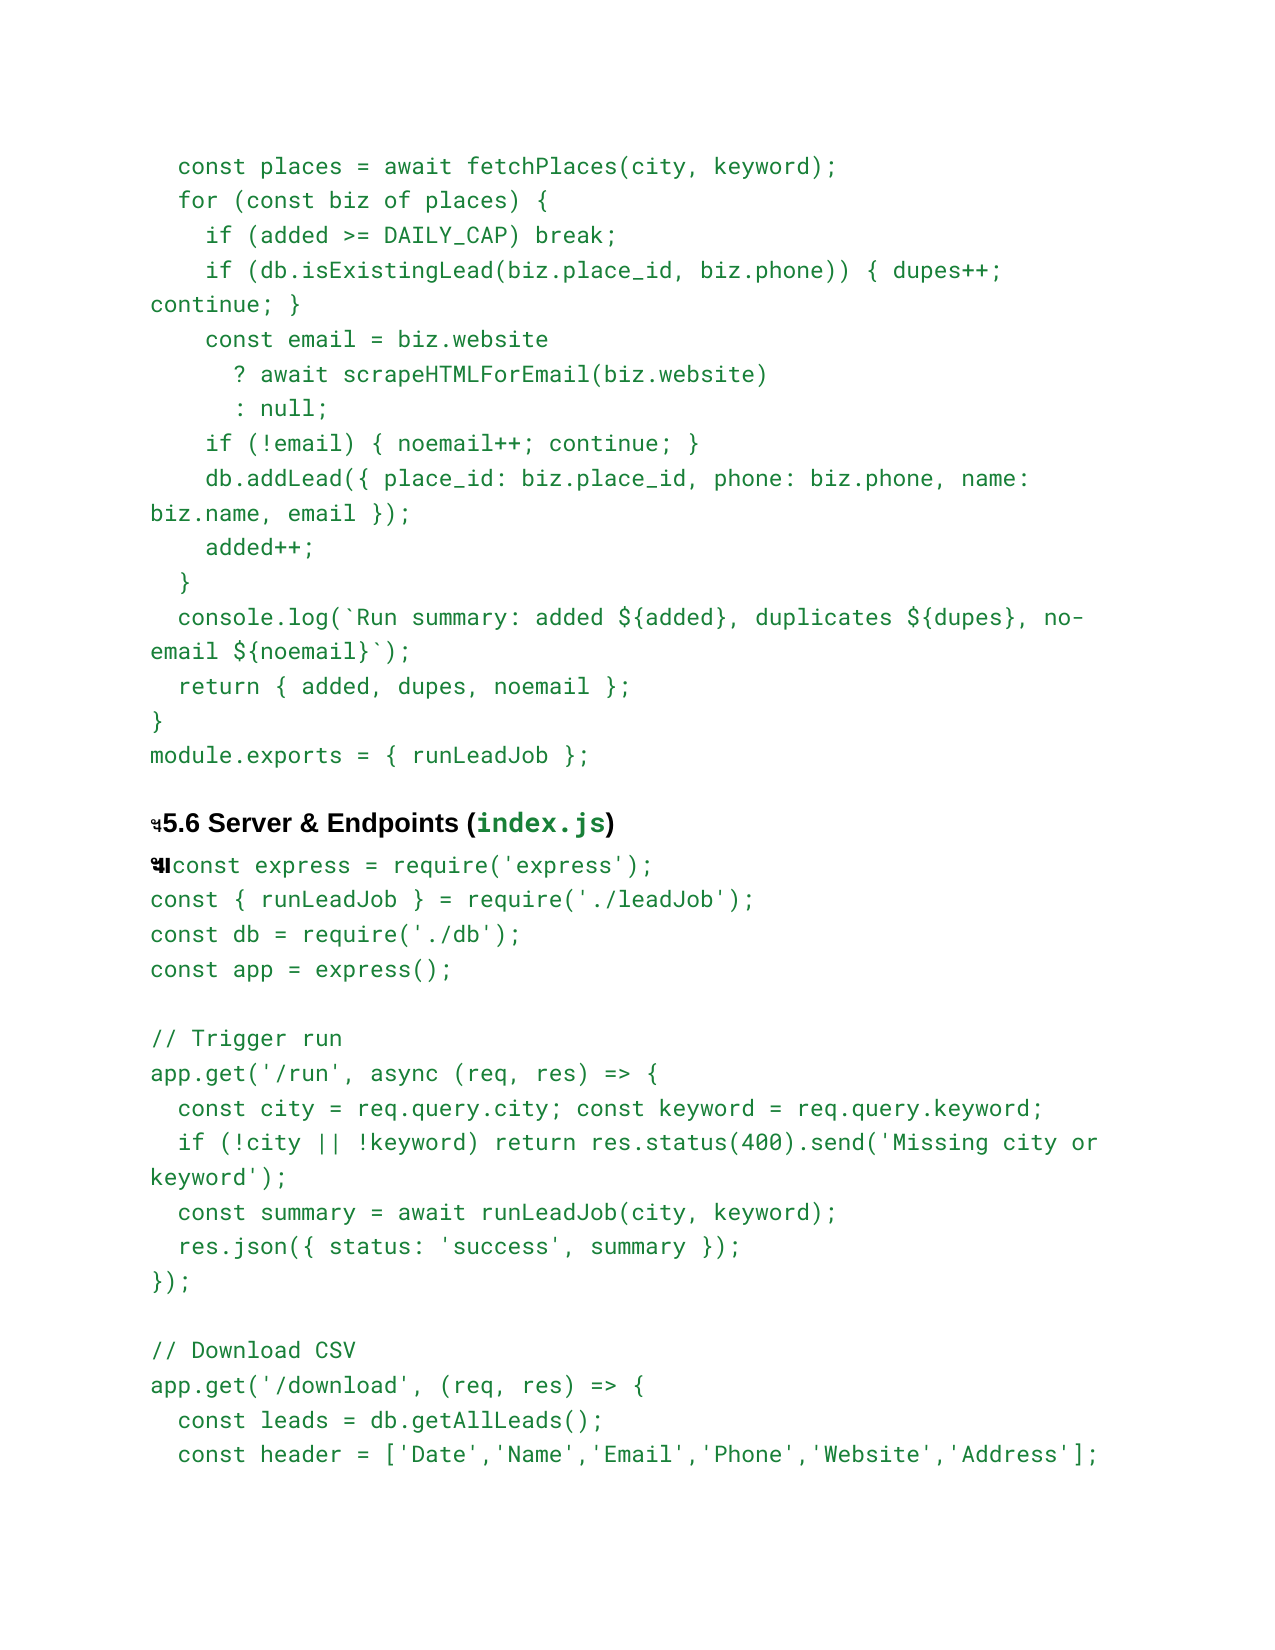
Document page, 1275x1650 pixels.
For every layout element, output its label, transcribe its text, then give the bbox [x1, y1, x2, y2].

text // Trigger run [150, 1023, 1125, 1053]
text app.get('/run', async (req, res) => { [150, 1057, 1125, 1087]
text module.exports = { runLeadJob }; [150, 740, 1125, 770]
text const db = require('./db'); [150, 918, 1125, 949]
text res.json({ status: 'success', summary }); [150, 1231, 1125, 1261]
text const summary = await runLeadJob(city, keyword); [150, 1196, 1125, 1226]
text if (db.isExistingLead(biz.place_id, biz.phone)) { dupes++; continue; } [150, 254, 1125, 319]
text const { runLeadJob } = require('./leadJob'); [150, 884, 1125, 914]
text if (!email) { noemail++; continue; } [150, 427, 1125, 458]
text : null; [150, 393, 1125, 423]
text const places = await fetchPlaces(city, keyword); [150, 150, 1125, 180]
text if (added >= DAILY_CAP) break; [150, 219, 1125, 249]
subtitle 5.6 Server & Endpoints (index.js) [150, 803, 1125, 839]
text const header = ['Date','Name','Email','Phone','Website','Address']; [150, 1439, 1125, 1469]
text const app = express(); [150, 953, 1125, 983]
text } [150, 705, 1125, 735]
text ? await scrapeHTMLForEmail(biz.website) [150, 358, 1125, 388]
text } [150, 566, 1125, 596]
text return { added, dupes, noemail }; [150, 670, 1125, 701]
text const leads = db.getAllLeads(); [150, 1404, 1125, 1434]
text // Download CSV [150, 1335, 1125, 1365]
text db.addLead({ place_id: biz.place_id, phone: biz.phone, name: biz.name, email }); [150, 462, 1125, 527]
text console.log(`Run summary: added ${added}, duplicates ${dupes}, no-email ${noemail}`); [150, 601, 1125, 666]
text for (const biz of places) { [150, 185, 1125, 215]
text const city = req.query.city; const keyword = req.query.keyword; [150, 1092, 1125, 1122]
text app.get('/download', (req, res) => { [150, 1369, 1125, 1400]
text added++; [150, 532, 1125, 562]
text if (!city || !keyword) return res.status(400).send('Missing city or keyword'); [150, 1127, 1125, 1192]
text const email = biz.website [150, 323, 1125, 354]
text const express = require('express'); [150, 848, 1125, 879]
text }); [150, 1265, 1125, 1296]
